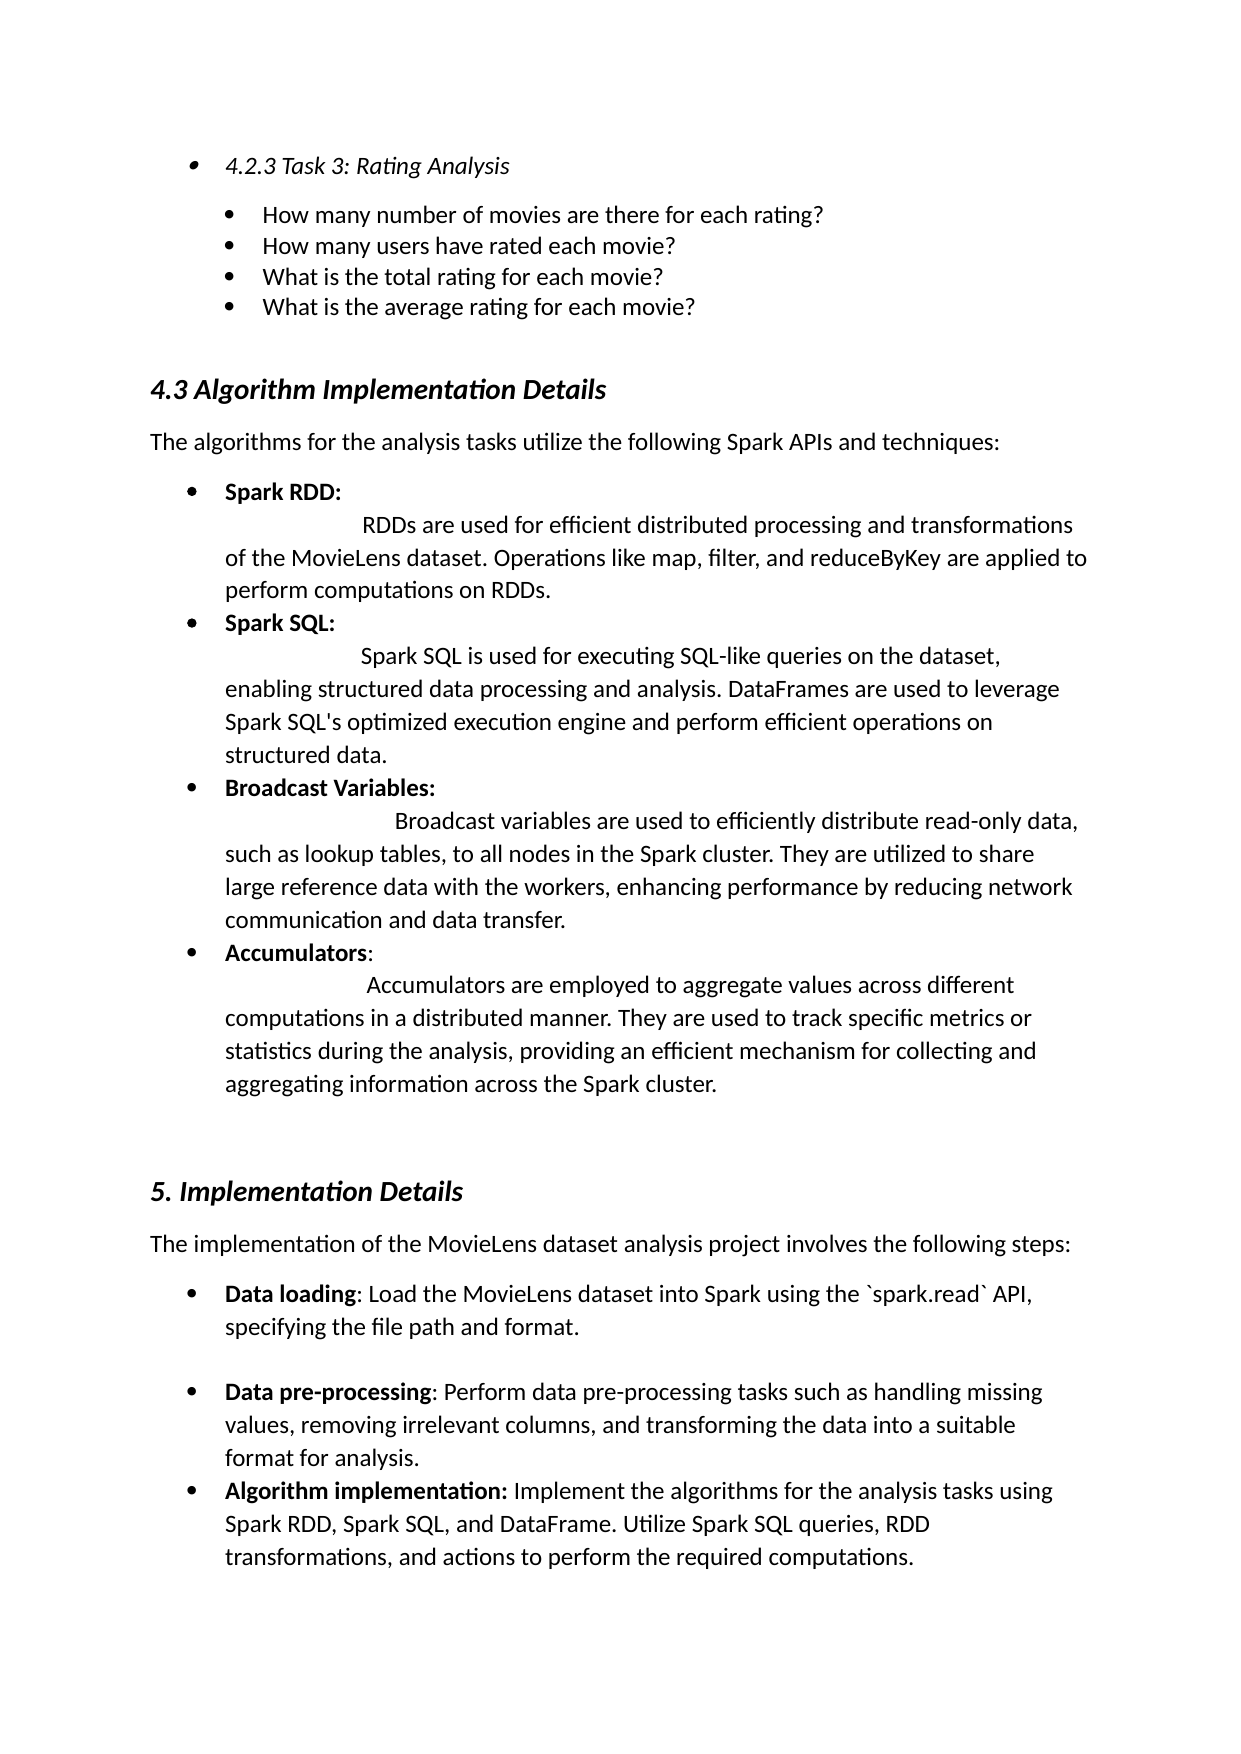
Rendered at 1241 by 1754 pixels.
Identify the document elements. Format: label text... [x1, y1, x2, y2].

list Broadcast Variables: [187, 772, 1090, 803]
list Accumulators: [187, 937, 1090, 967]
list How many users have rated each movie? [225, 230, 1090, 261]
list Algorithm implementation: Implement the algorithms for the analysis tasks using Spark RDD, Spark SQL, and DataFrame. Utilize Spark SQL queries, RDD transformations, and actions to perform the required computations. [187, 1475, 1090, 1572]
list Data pre-processing: Perform data pre-processing tasks such as handling missing values, removing irrelevant columns, and transforming the data into a suitable format for analysis. [187, 1377, 1090, 1473]
text 4.3 Algorithm Implementation Details [150, 371, 1090, 407]
list Broadcast variables are used to efficiently distribute read-only data, such as lookup tables, to all nodes in the Spark cluster. They are utilized to share large reference data with the workers, enhancing performance by reducing network communication and data transfer. [225, 805, 1090, 934]
text The algorithms for the analysis tasks utilize the following Spark APIs and techniques: [150, 426, 1090, 457]
list RDDs are used for efficient distributed processing and transformations of the MovieLens dataset. Operations like map, filter, and reduceByKey are applied to perform computations on RDDs. [225, 509, 1090, 605]
list Data loading: Load the MovieLens dataset into Spark using the `spark.read` API, specifying the file path and format. [187, 1278, 1090, 1341]
list What is the average rating for each movie? [225, 291, 1090, 322]
list 4.2.3 Task 3: Rating Analysis [187, 150, 1090, 181]
list Spark RDD: [187, 476, 1090, 506]
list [225, 199, 1090, 230]
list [225, 261, 1090, 291]
list Spark SQL is used for executing SQL-like queries on the dataset, enabling structured data processing and analysis. DataFrames are used to leverage Spark SQL's optimized execution engine and perform efficient operations on structured data. [225, 641, 1090, 770]
text 5. Implementation Details [150, 1173, 1090, 1209]
text The implementation of the MovieLens dataset analysis project involves the following steps: [150, 1228, 1090, 1259]
list Spark SQL: [187, 608, 1090, 638]
list Accumulators are employed to aggregate values across different computations in a distributed manner. They are used to track specific metrics or statistics during the analysis, providing an efficient mechanism for collecting and aggregating information across the Spark cluster. [225, 970, 1090, 1099]
